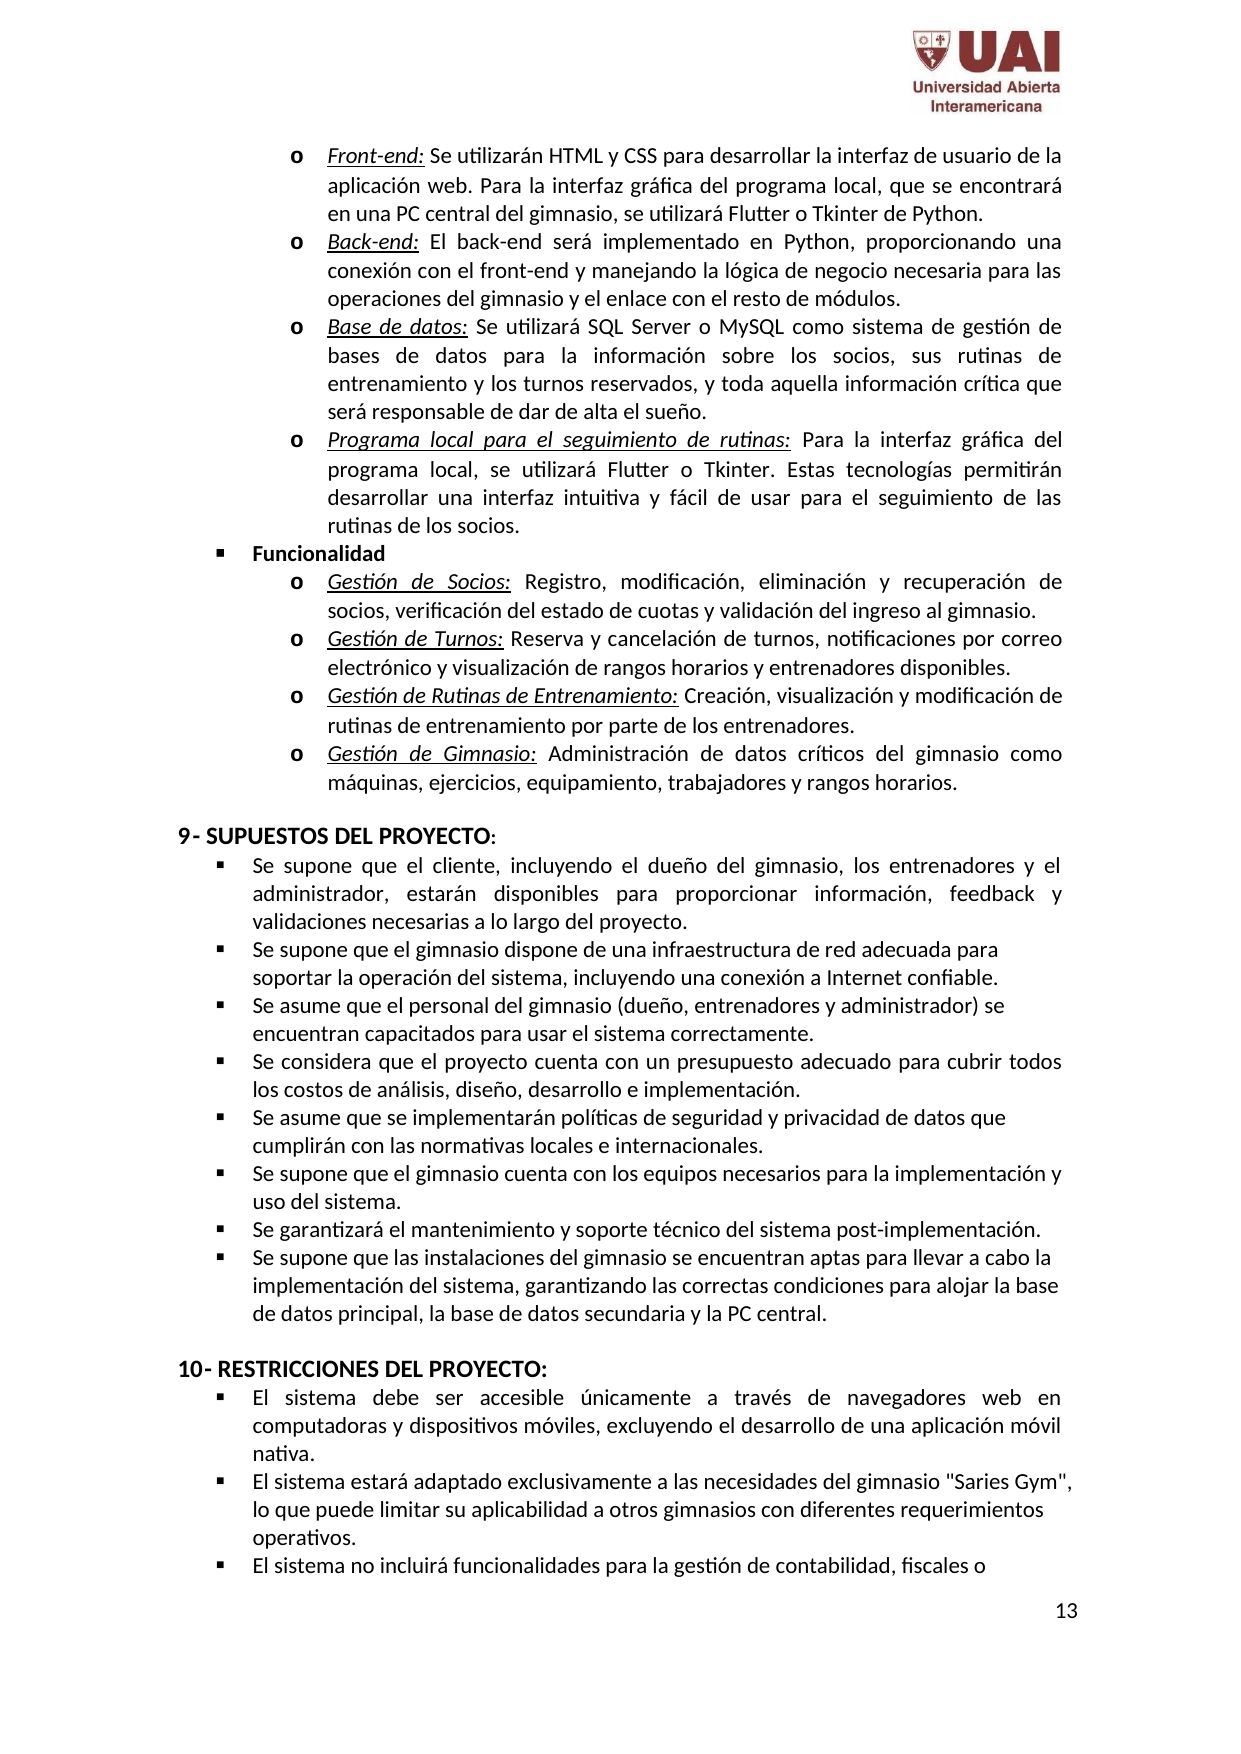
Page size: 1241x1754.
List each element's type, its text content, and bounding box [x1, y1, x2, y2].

list Base de datos: Se utilizará SQL Server o MySQL como sistema de gestión de bases de datos para la información sobre los socios, sus rutinas de entrenamiento y los turnos reservados, y toda aquella información crítica que será responsable de dar de alta el sueño. [290, 312, 1063, 426]
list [215, 1552, 1078, 1579]
list Back-end: El back-end será implementado en Python, proporcionando una conexión con el front-end y manejando la lógica de negocio necesaria para las operaciones del gimnasio y el enlace con el resto de módulos. [290, 227, 1063, 312]
list Se supone que las instalaciones del gimnasio se encuentran aptas para llevar a cabo la implementación del sistema, garantizando las correctas condiciones para alojar la base de datos principal, la base de datos secundaria y la PC central. [215, 1243, 1078, 1327]
list Se considera que el proyecto cuenta con un presupuesto adecuado para cubrir todos los costos de análisis, diseño, desarrollo e implementación. [215, 1047, 1063, 1103]
list Front-end: Se utilizarán HTML y CSS para desarrollar la interfaz de usuario de la aplicación web. Para la interfaz gráfica del programa local, que se encontrará en una PC central del gimnasio, se utilizará Flutter o Tkinter de Python. [290, 142, 1063, 227]
list Se supone que el cliente, incluyendo el dueño del gimnasio, los entrenadores y el administrador, estarán disponibles para proporcionar información, feedback y validaciones necesarias a lo largo del proyecto. [215, 851, 1063, 935]
list Gestión de Socios: Registro, modificación, eliminación y recuperación de socios, verificación del estado de cuotas y validación del ingreso al gimnasio. [290, 567, 1063, 624]
list - SUPUESTOS DEL PROYECTO: [177, 820, 1063, 851]
list - RESTRICCIONES DEL PROYECTO: [177, 1353, 1063, 1383]
list Se asume que el personal del gimnasio (dueño, entrenadores y administrador) se encuentran capacitados para usar el sistema correctamente. [215, 991, 1078, 1047]
list Se asume que se implementarán políticas de seguridad y privacidad de datos que cumplirán con las normativas locales e internacionales. [215, 1103, 1078, 1159]
list Se garantizará el mantenimiento y soporte técnico del sistema post-implementación. [215, 1215, 1078, 1243]
list El sistema debe ser accesible únicamente a través de navegadores web en computadoras y dispositivos móviles, excluyendo el desarrollo de una aplicación móvil nativa. [215, 1383, 1063, 1467]
list Funcionalidad [215, 539, 1063, 567]
picture [910, 27, 1062, 115]
list Se supone que el gimnasio cuenta con los equipos necesarios para la implementación y uso del sistema. [215, 1159, 1078, 1215]
list Gestión de Rutinas de Entrenamiento: Creación, visualización y modificación de rutinas de entrenamiento por parte de los entrenadores. [290, 682, 1063, 739]
list El sistema estará adaptado exclusivamente a las necesidades del gimnasio "Saries Gym", lo que puede limitar su aplicabilidad a otros gimnasios con diferentes requerimientos operativos. [215, 1467, 1078, 1552]
list Programa local para el seguimiento de rutinas: Para la interfaz gráfica del programa local, se utilizará Flutter o Tkinter. Estas tecnologías permitirán desarrollar una interfaz intuitiva y fácil de usar para el seguimiento de las rutinas de los socios. [290, 426, 1063, 539]
list Se supone que el gimnasio dispone de una infraestructura de red adecuada para soportar la operación del sistema, incluyendo una conexión a Internet confiable. [215, 935, 1078, 991]
list Gestión de Gimnasio: Administración de datos críticos del gimnasio como máquinas, ejercicios, equipamiento, trabajadores y rangos horarios. [290, 739, 1063, 796]
list Gestión de Turnos: Reserva y cancelación de turnos, notificaciones por correo electrónico y visualización de rangos horarios y entrenadores disponibles. [290, 624, 1063, 682]
